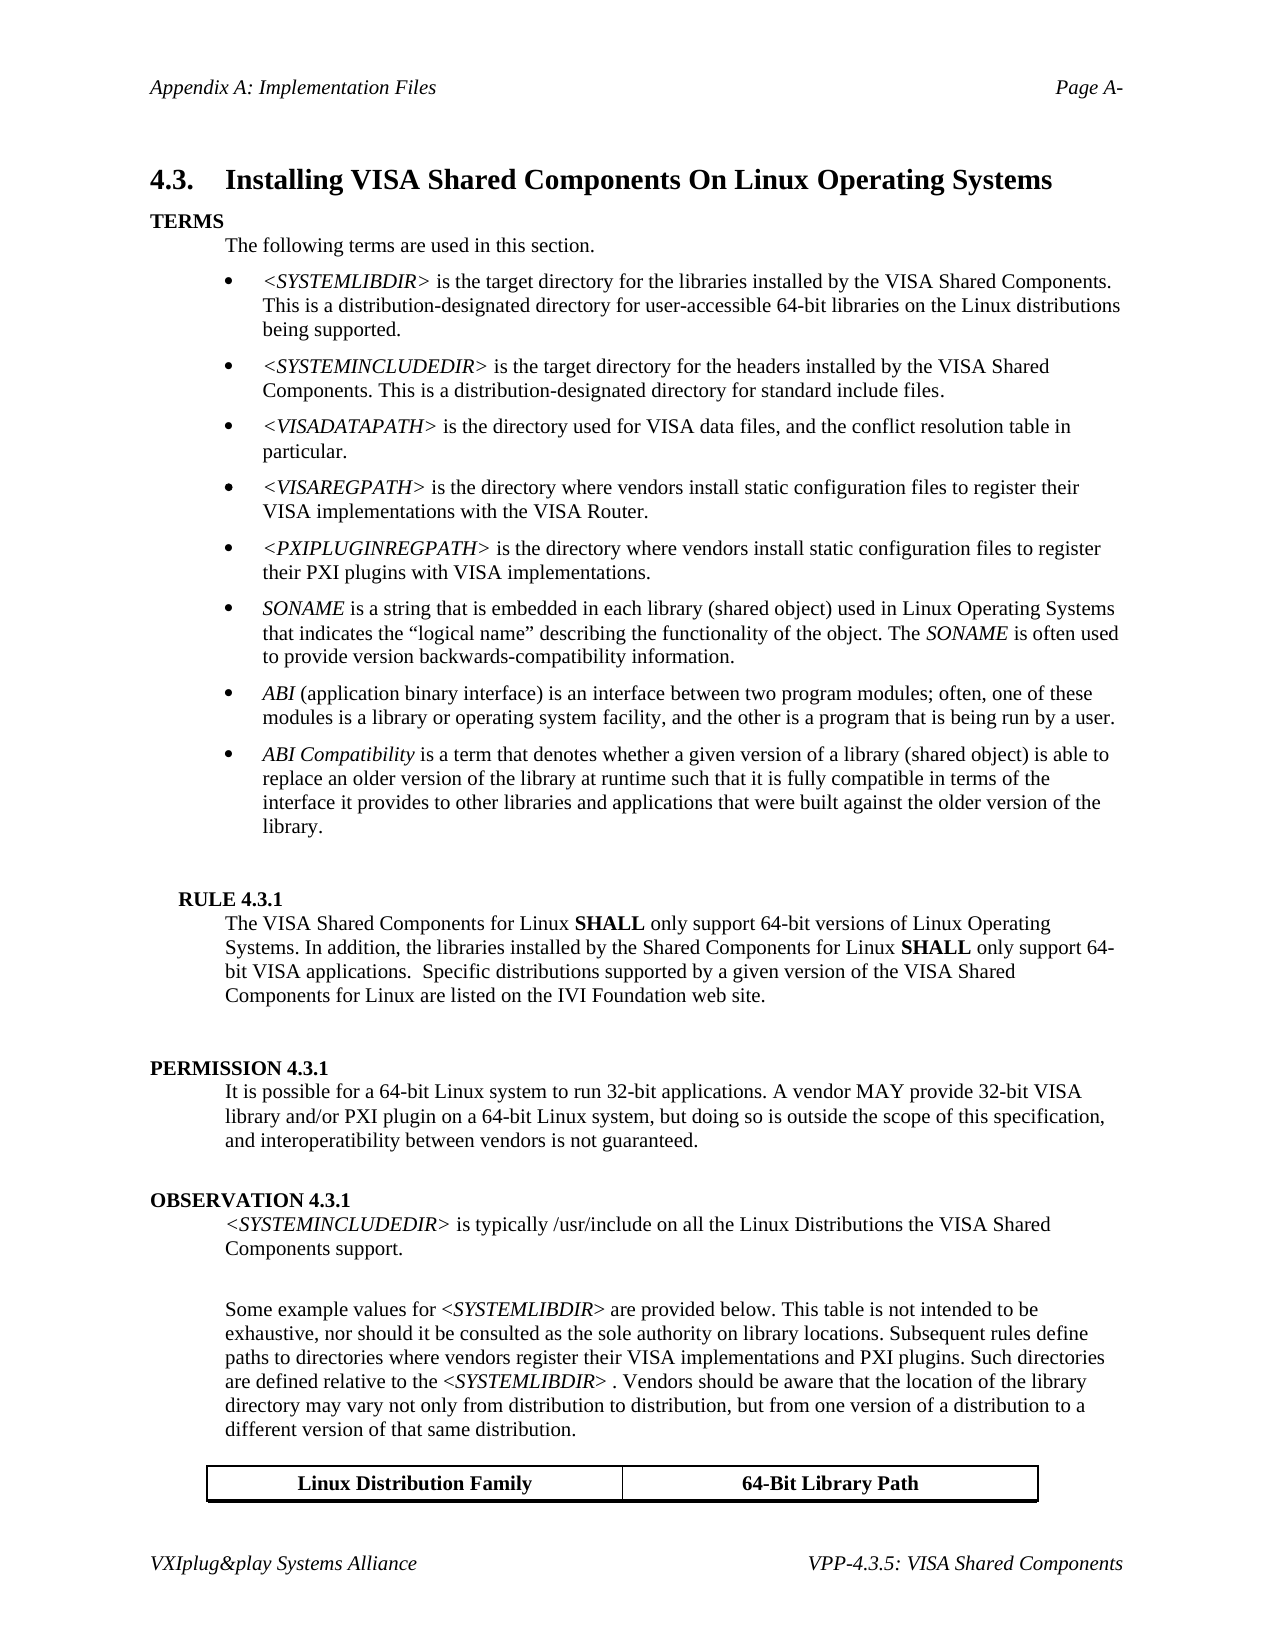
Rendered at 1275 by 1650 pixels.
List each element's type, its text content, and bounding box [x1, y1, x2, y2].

list <VISAREGPATH> is the directory where vendors install static configuration files to register their VISA implementations with the VISA Router. [225, 475, 1125, 523]
text It is possible for a 64-bit Linux system to run 32-bit applications. A vendor MAY provide 32-bit VISA library and/or PXI plugin on a 64-bit Linux system, but doing so is outside the scope of this specification, and interoperatibility between vendors is not guaranteed. [225, 1079, 1125, 1152]
list <VISADATAPATH> is the directory used for VISA data files, and the conflict resolution table in particular. [225, 414, 1125, 463]
list SONAME is a string that is embedded in each library (shared object) used in Linux Operating Systems that indicates the “logical name” describing the functionality of the object. The SONAME is often used to provide version backwards-compatibility information. [225, 596, 1125, 668]
list <PXIPLUGINREGPATH> is the directory where vendors install static configuration files to register their PXI plugins with VISA implementations. [225, 536, 1125, 584]
list ABI Compatibility is a term that denotes whether a given version of a library (shared object) is able to replace an older version of the library at runtime such that it is fully compatible in terms of the interface it provides to other libraries and applications that were built against the older version of the library. [225, 742, 1125, 838]
text <SYSTEMINCLUDEDIR> is typically /usr/include on all the Linux Distributions the VISA Shared Components support. [225, 1212, 1125, 1260]
text TERMS [150, 208, 1125, 233]
text Some example values for <SYSTEMLIBDIR> are provided below. This table is not intended to be exhaustive, nor should it be consulted as the sole authority on library locations. Subsequent rules define paths to directories where vendors register their VISA implementations and PXI plugins. Such directories are defined relative to the <SYSTEMLIBDIR> . Vendors should be aware that the location of the library directory may vary not only from distribution to distribution, but from one version of a distribution to a different version of that same distribution. [225, 1297, 1125, 1441]
table_header 64-Bit Library Path [623, 1467, 1037, 1499]
text The VISA Shared Components for Linux SHALL only support 64-bit versions of Linux Operating Systems. In addition, the libraries installed by the Shared Components for Linux SHALL only support 64-bit VISA applications. Specific distributions supported by a given version of the VISA Shared Components for Linux are listed on the IVI Foundation web site. [225, 911, 1125, 1007]
list <SYSTEMINCLUDEDIR> is the target directory for the headers installed by the VISA Shared Components. This is a distribution-designated directory for standard include files. [225, 354, 1125, 402]
list <SYSTEMLIBDIR> is the target directory for the libraries installed by the VISA Shared Components. This is a distribution-designated directory for user-accessible 64-bit libraries on the Linux distributions being supported. [225, 269, 1125, 341]
text Installing VISA Shared Components On Linux Operating Systems [150, 162, 1125, 196]
table_header Linux Distribution Family [208, 1467, 622, 1499]
list ABI (application binary interface) is an interface between two program modules; often, one of these modules is a library or operating system facility, and the other is a program that is being run by a user. [225, 681, 1125, 729]
text The following terms are used in this section. [225, 233, 1125, 257]
text PERMISSION 4.3.1 [150, 1055, 1125, 1079]
